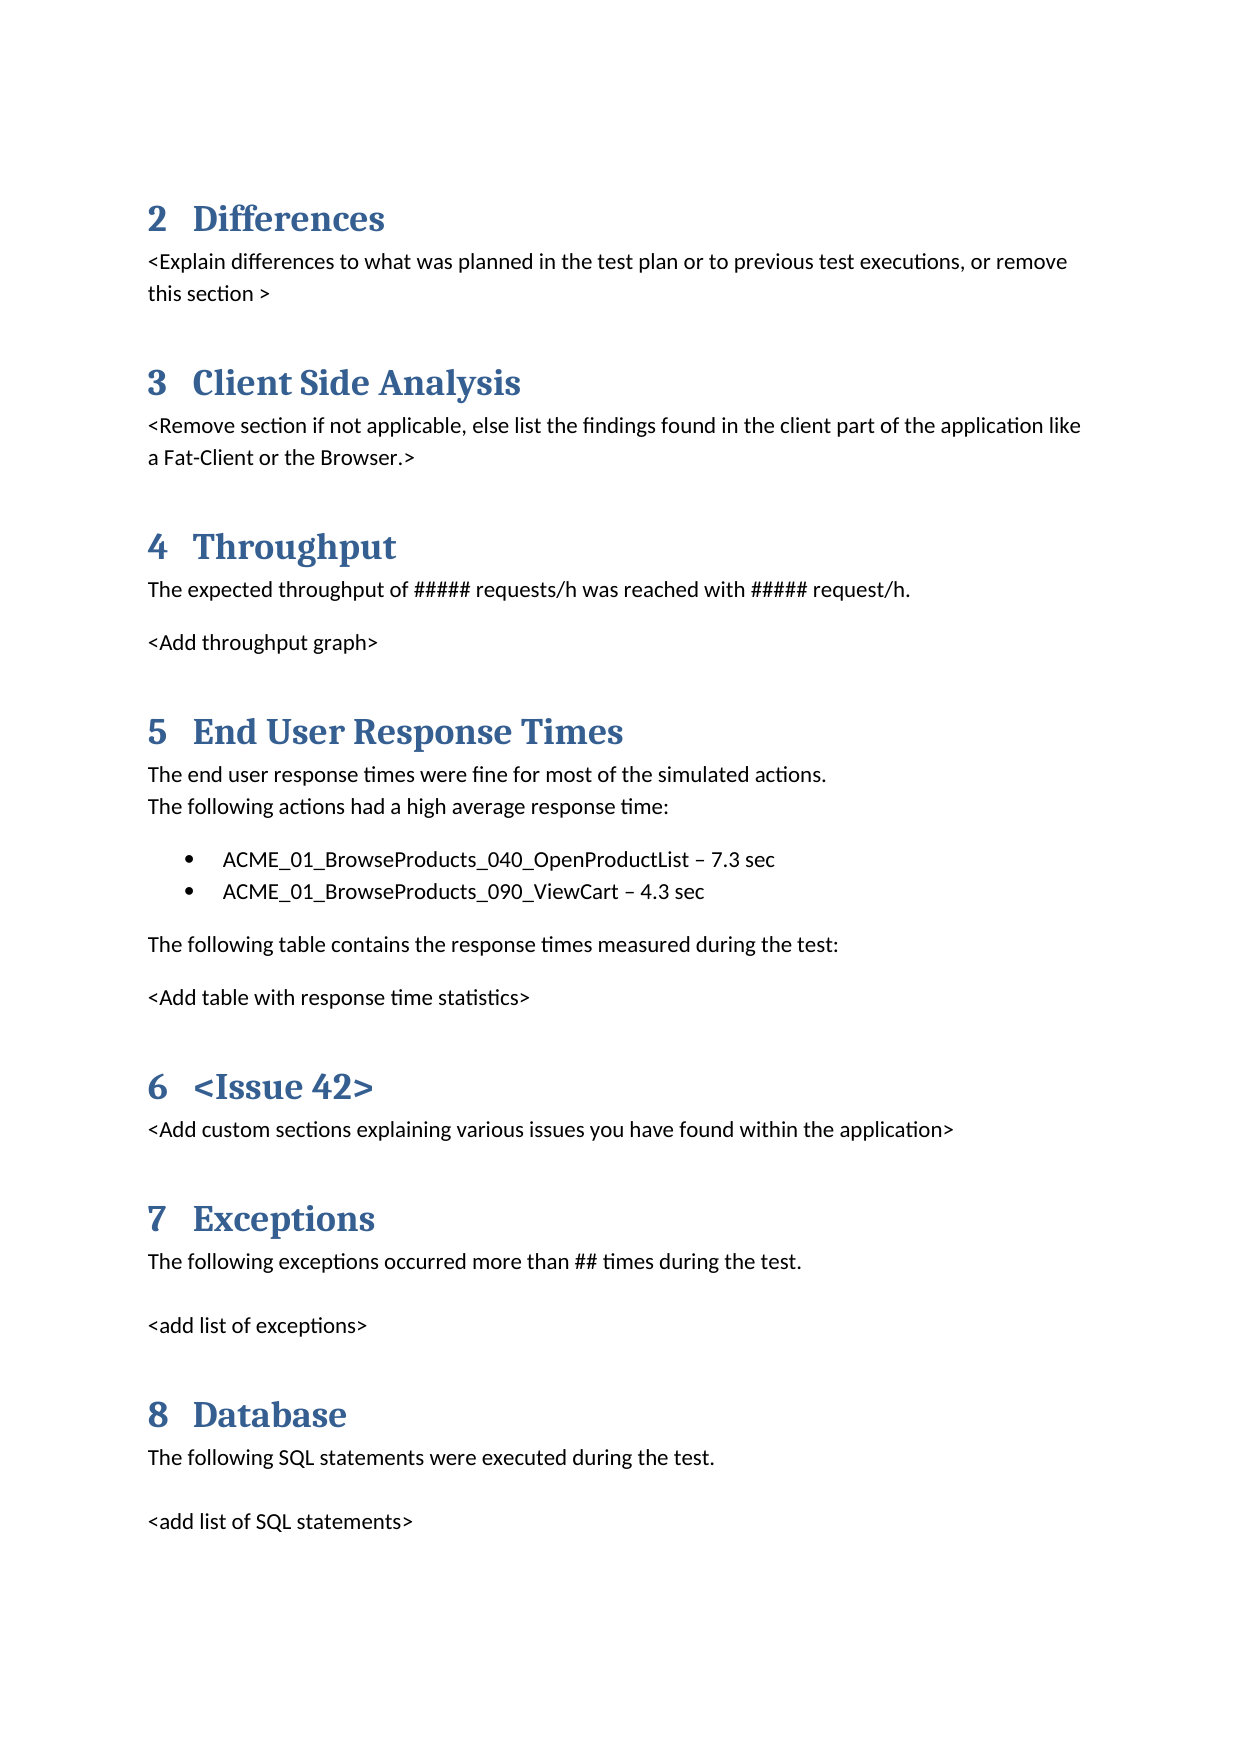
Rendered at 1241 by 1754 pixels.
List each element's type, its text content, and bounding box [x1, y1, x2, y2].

list ACME_01_BrowseProducts_040_OpenProductList – 7.3 sec [185, 845, 1093, 873]
subtitle Throughput [148, 526, 1093, 569]
subtitle End User Response Times [148, 710, 1093, 753]
text <Explain differences to what was planned in the test plan or to previous test executions, or remove this section > [148, 247, 1093, 307]
subtitle Exceptions [148, 1197, 1093, 1240]
subtitle Client Side Analysis [148, 362, 1093, 405]
text The following table contains the response times measured during the test: [148, 930, 1093, 958]
text <Add throughput graph> [148, 628, 1093, 656]
text The end user response times were fine for most of the simulated actions. The following actions had a high average response time: [148, 760, 1093, 820]
text The expected throughput of ##### requests/h was reached with ##### request/h. [148, 575, 1093, 603]
subtitle <Issue 42> [148, 1066, 1093, 1109]
subtitle Database [148, 1393, 1093, 1437]
text The following exceptions occurred more than ## times during the test. <add list of exceptions> [148, 1247, 1093, 1339]
subtitle Differences [148, 198, 1093, 241]
text <Add table with response time statistics> [148, 983, 1093, 1011]
text <Remove section if not applicable, else list the findings found in the client part of the application like a Fat-Client or the Browser.> [148, 411, 1093, 471]
text <Add custom sections explaining various issues you have found within the application> [148, 1115, 1093, 1143]
text The following SQL statements were executed during the test. <add list of SQL statements> [148, 1443, 1093, 1535]
list ACME_01_BrowseProducts_090_ViewCart – 4.3 sec [185, 877, 1093, 905]
